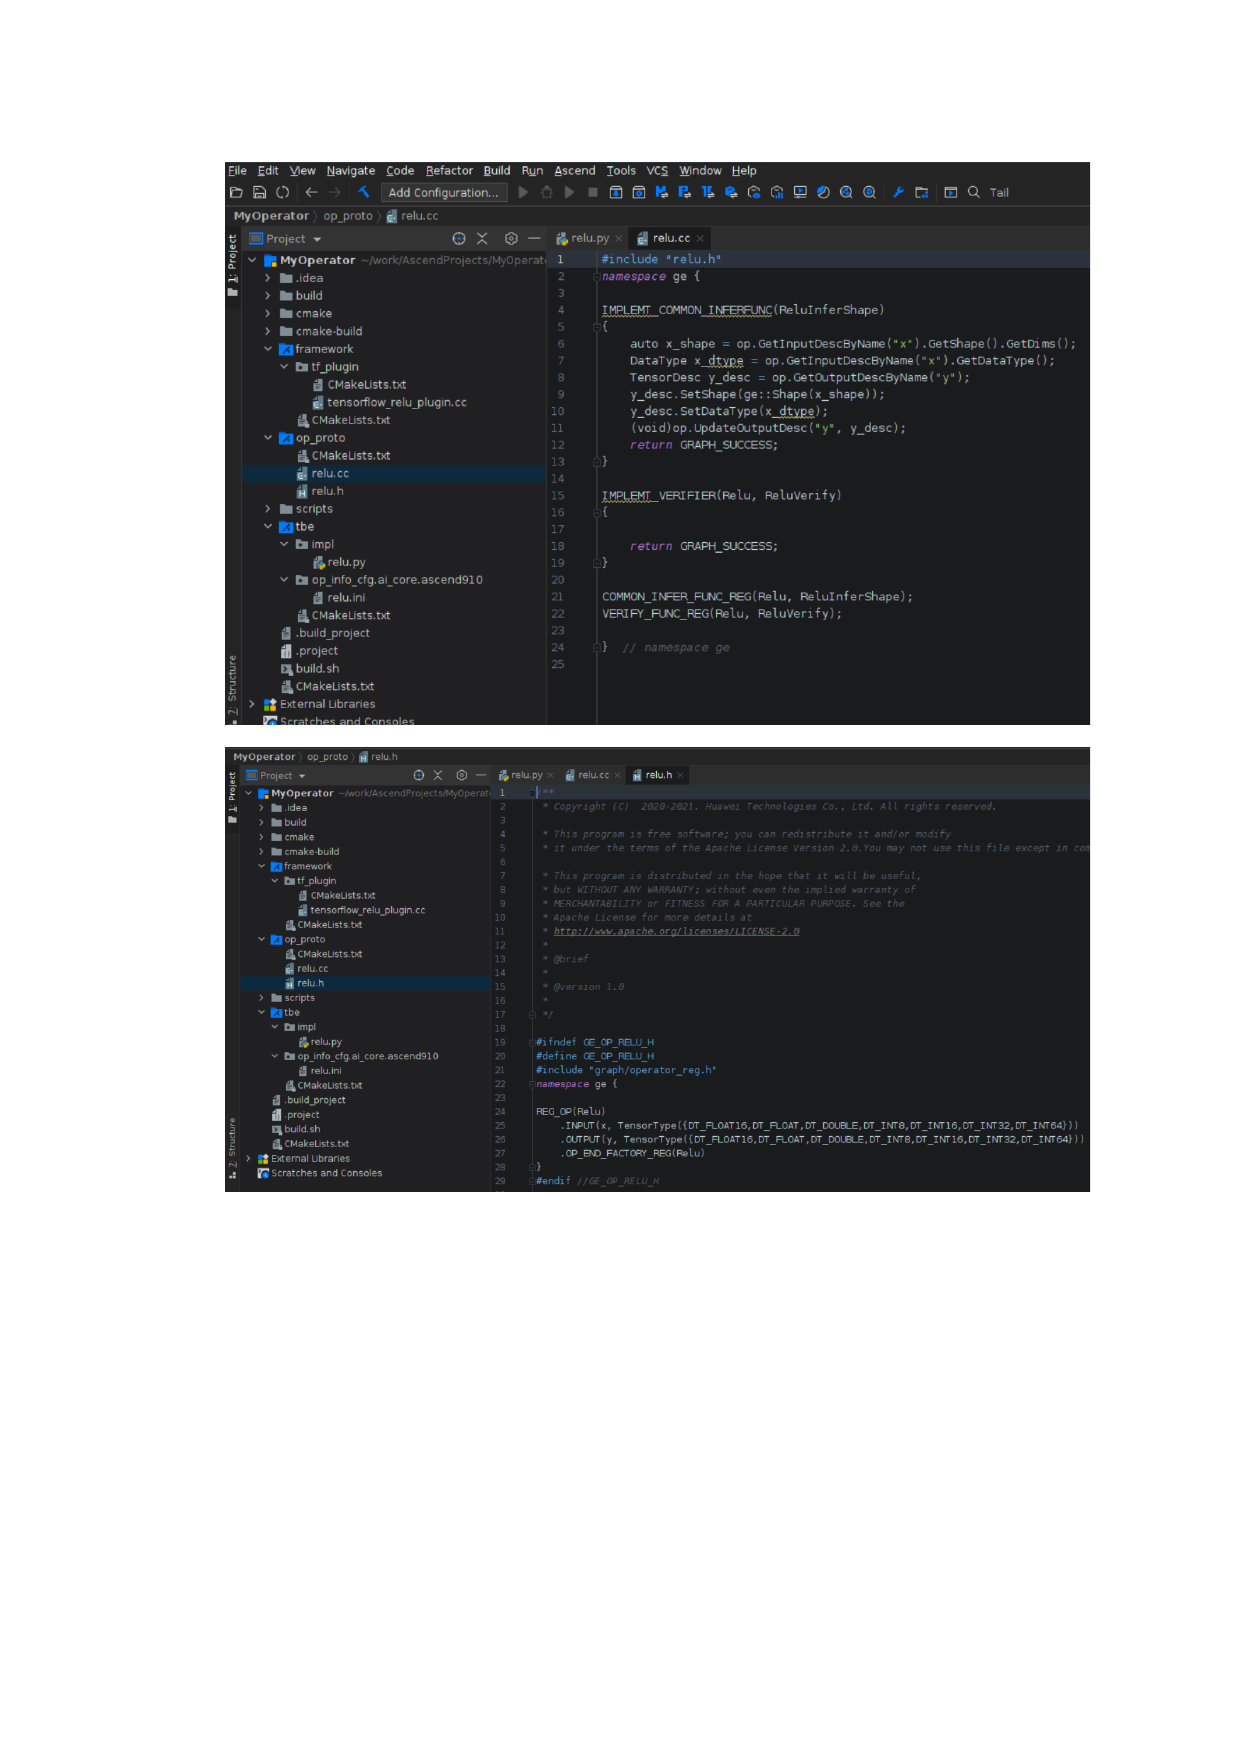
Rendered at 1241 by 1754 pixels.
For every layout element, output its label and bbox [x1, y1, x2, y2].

picture [225, 747, 1091, 1192]
picture [225, 162, 1091, 725]
